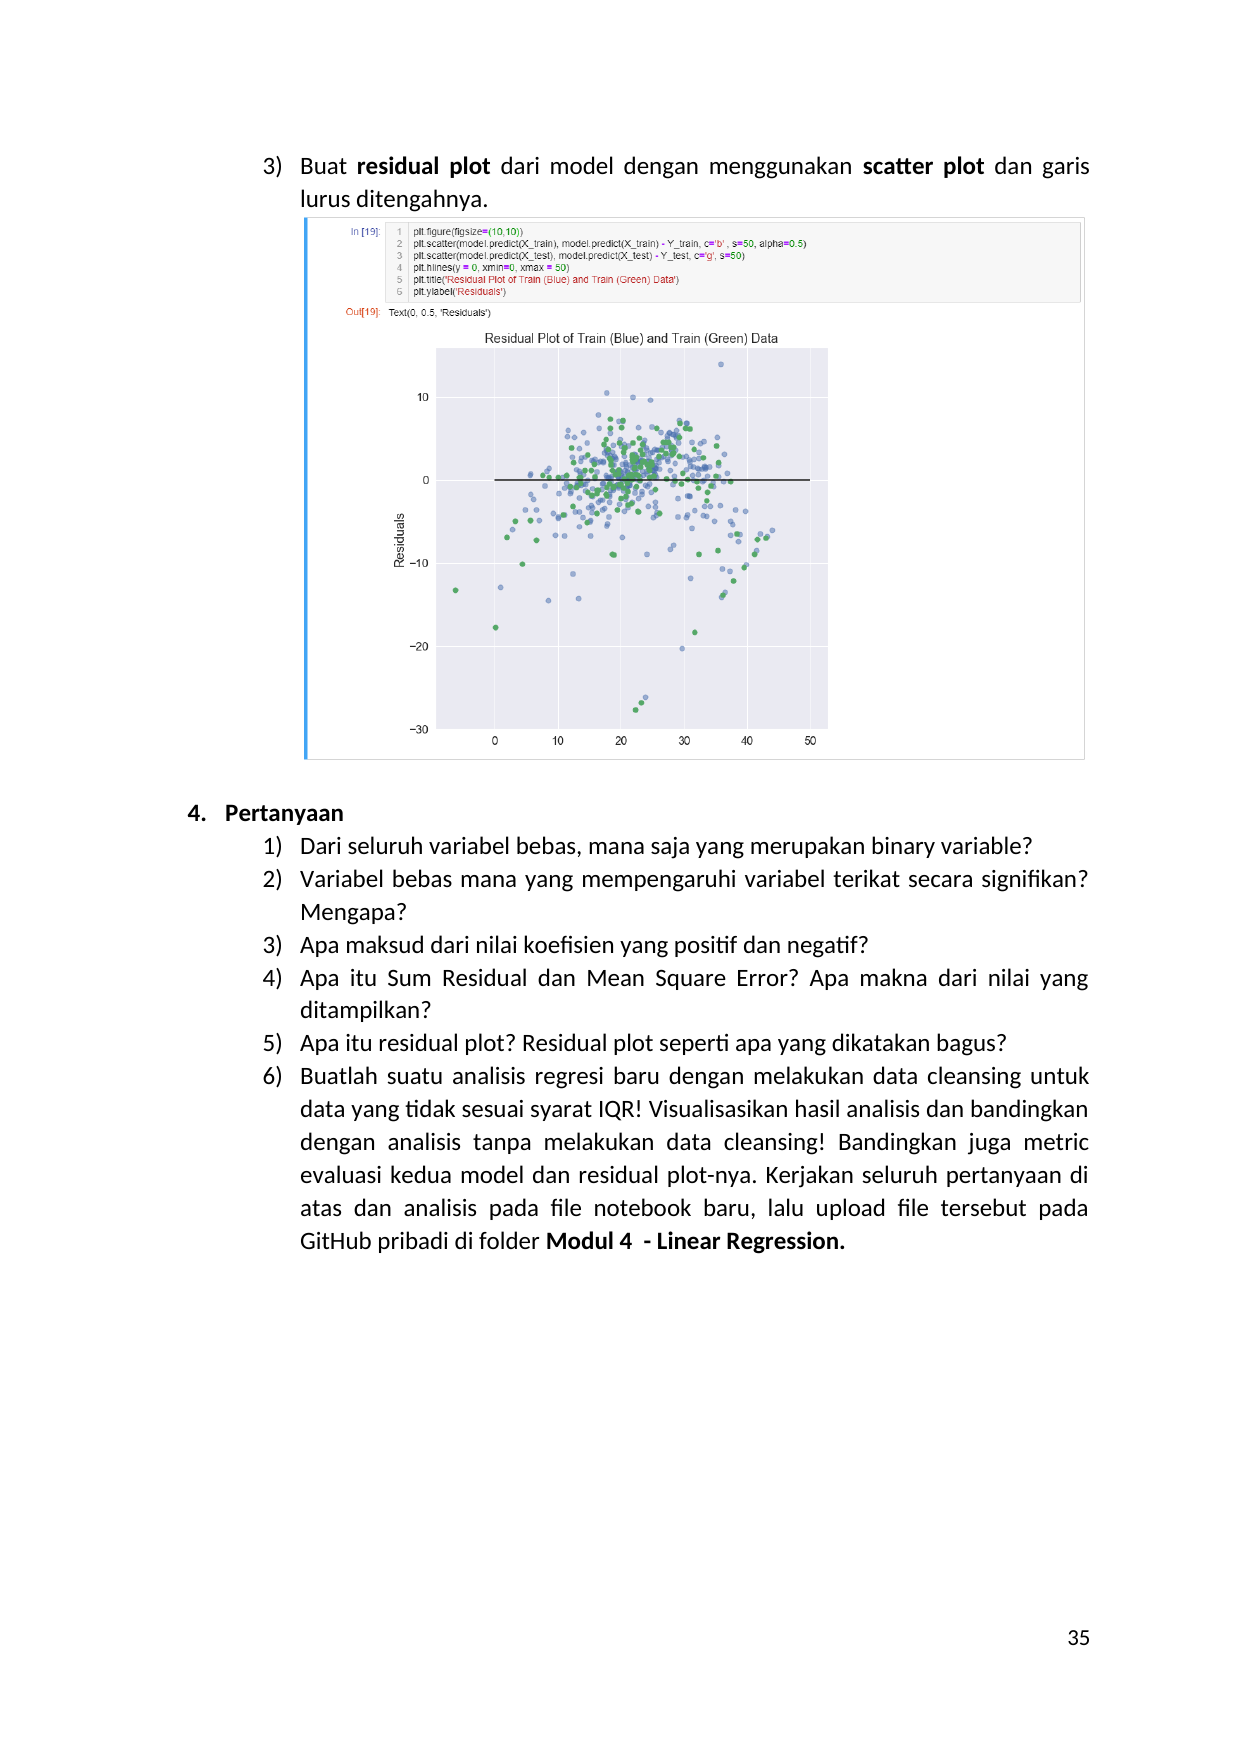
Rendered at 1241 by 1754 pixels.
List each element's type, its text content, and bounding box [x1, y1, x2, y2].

list Buatlah suatu analisis regresi baru dengan melakukan data cleansing untuk data yang tidak sesuai syarat IQR! Visualisasikan hasil analisis dan bandingkan dengan analisis tanpa melakukan data cleansing! Bandingkan juga metric evaluasi kedua model dan residual plot-nya. Kerjakan seluruh pertanyaan di atas dan analisis pada file notebook baru, lalu upload file tersebut pada GitHub pribadi di folder Modul 4 - Linear Regression. [262, 1061, 1090, 1256]
list Buat residual plot dari model dengan menggunakan scatter plot dan garis lurus ditengahnya. [262, 150, 1090, 213]
picture [300, 215, 1089, 762]
list Variabel bebas mana yang mempengaruhi variabel terikat secara signifikan? Mengapa? [262, 863, 1090, 926]
list Pertanyaan [187, 797, 1090, 828]
list Apa itu residual plot? Residual plot seperti apa yang dikatakan bagus? [262, 1028, 1090, 1058]
list Apa maksud dari nilai koefisien yang positif dan negatif? [262, 929, 1090, 959]
list Dari seluruh variabel bebas, mana saja yang merupakan binary variable? [262, 830, 1090, 861]
list Apa itu Sum Residual dan Mean Square Error? Apa makna dari nilai yang ditampilkan? [262, 962, 1090, 1025]
